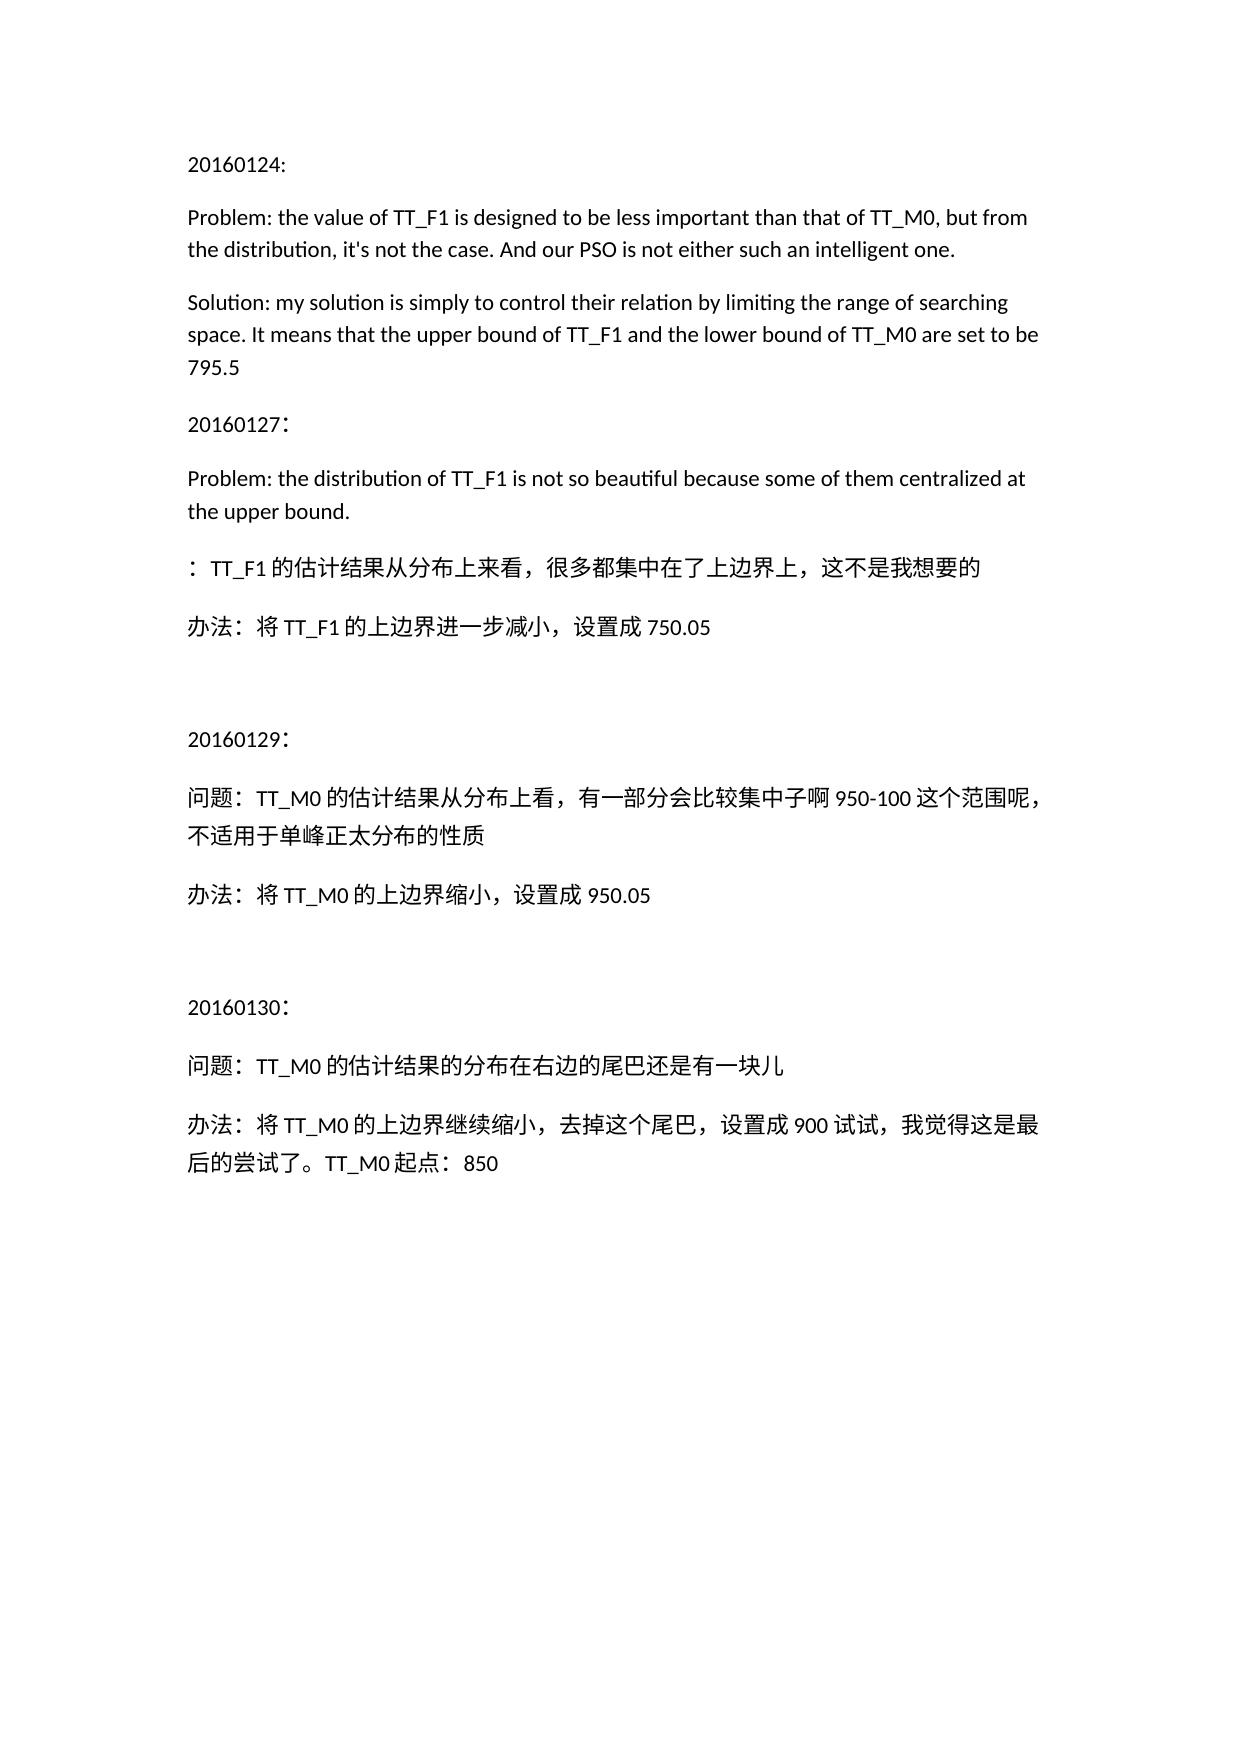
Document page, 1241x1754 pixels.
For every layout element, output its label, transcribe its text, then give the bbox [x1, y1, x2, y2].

text 问题：TT_M0的估计结果的分布在右边的尾巴还是有一块儿 [187, 1048, 1053, 1081]
text Solution: my solution is simply to control their relation by limiting the range of searching space. It means that the upper bound of TT_F1 and the lower bound of TT_M0 are set to be 795.5 [187, 288, 1053, 381]
text Problem: the distribution of TT_F1 is not so beautiful because some of them centralized at the upper bound. [187, 464, 1053, 525]
text Problem: the value of TT_F1 is designed to be less important than that of TT_M0, but from the distribution, it's not the case. And our PSO is not either such an intelligent one. [187, 203, 1053, 263]
text 问题：TT_M0的估计结果从分布上看，有一部分会比较集中子啊950-100这个范围呢，不适用于单峰正太分布的性质 [187, 780, 1053, 851]
text 办法：将TT_F1的上边界进一步减小，设置成750.05 [187, 609, 1053, 642]
text 20160130： [187, 989, 1053, 1022]
text ：TT_F1的估计结果从分布上来看，很多都集中在了上边界上，这不是我想要的 [187, 550, 1053, 583]
text 办法：将TT_M0的上边界缩小，设置成950.05 [187, 877, 1053, 910]
text 20160127： [187, 406, 1053, 439]
text 20160129： [187, 721, 1053, 754]
text 办法：将TT_M0的上边界继续缩小，去掉这个尾巴，设置成900试试，我觉得这是最后的尝试了。TT_M0起点：850 [187, 1107, 1053, 1178]
text 20160124: [187, 150, 1053, 178]
